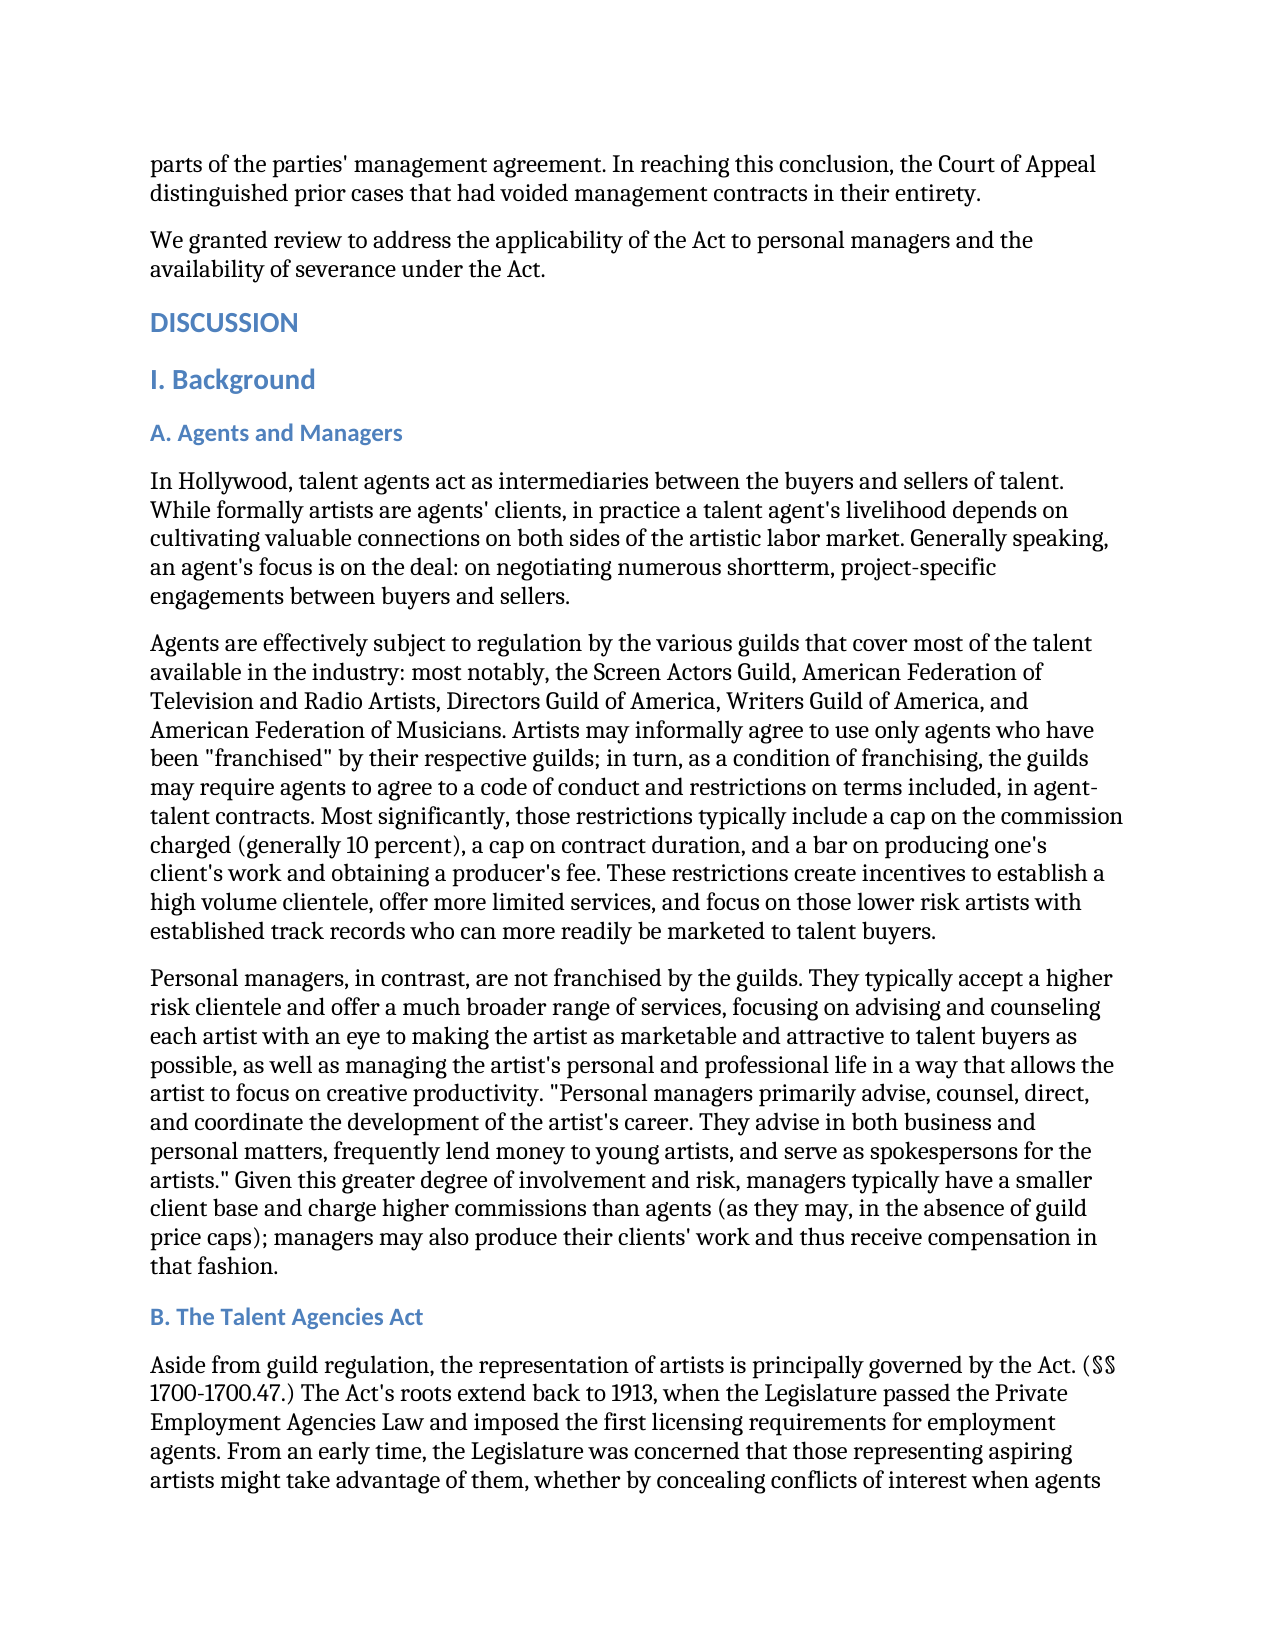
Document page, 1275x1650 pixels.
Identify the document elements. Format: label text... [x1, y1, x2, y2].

text We granted review to address the applicability of the Act to personal managers and the availability of severance under the Act. [150, 226, 1125, 284]
text Personal managers, in contrast, are not franchised by the guilds. They typically accept a higher risk clientele and offer a much broader range of services, focusing on advising and counseling each artist with an eye to making the artist as marketable and attractive to talent buyers as possible, as well as managing the artist's personal and professional life in a way that allows the artist to focus on creative productivity. "Personal managers primarily advise, counsel, direct, and coordinate the development of the artist's career. They advise in both business and personal matters, frequently lend money to young artists, and serve as spokespersons for the artists." Given this greater degree of involvement and risk, managers typically have a smaller client base and charge higher commissions than agents (as they may, in the absence of guild price caps); managers may also produce their clients' work and thus receive compensation in that fashion. [150, 964, 1125, 1281]
text Agents are effectively subject to regulation by the various guilds that cover most of the talent available in the industry: most notably, the Screen Actors Guild, American Federation of Television and Radio Artists, Directors Guild of America, Writers Guild of America, and American Federation of Musicians. Artists may informally agree to use only agents who have been "franchised" by their respective guilds; in turn, as a condition of franchising, the guilds may require agents to agree to a code of conduct and restrictions on terms included, in agent-talent contracts. Most significantly, those restrictions typically include a cap on the commission charged (generally 10 percent), a cap on contract duration, and a bar on producing one's client's work and obtaining a producer's fee. These restrictions create incentives to establish a high volume clientele, offer more limited services, and focus on those lower risk artists with established track records who can more readily be marketed to talent buyers. [150, 629, 1125, 946]
subtitle DISCUSSION [150, 304, 1125, 340]
text In Hollywood, talent agents act as intermediaries between the buyers and sellers of talent. While formally artists are agents' clients, in practice a talent agent's livelihood depends on cultivating valuable connections on both sides of the artistic labor market. Generally speaking, an agent's focus is on the deal: on negotiating numerous shortterm, project-specific engagements between buyers and sellers. [150, 467, 1125, 611]
subtitle I. Background [150, 361, 1125, 397]
subtitle A. Agents and Managers [150, 417, 1125, 448]
subtitle B. The Talent Agencies Act [150, 1301, 1125, 1332]
